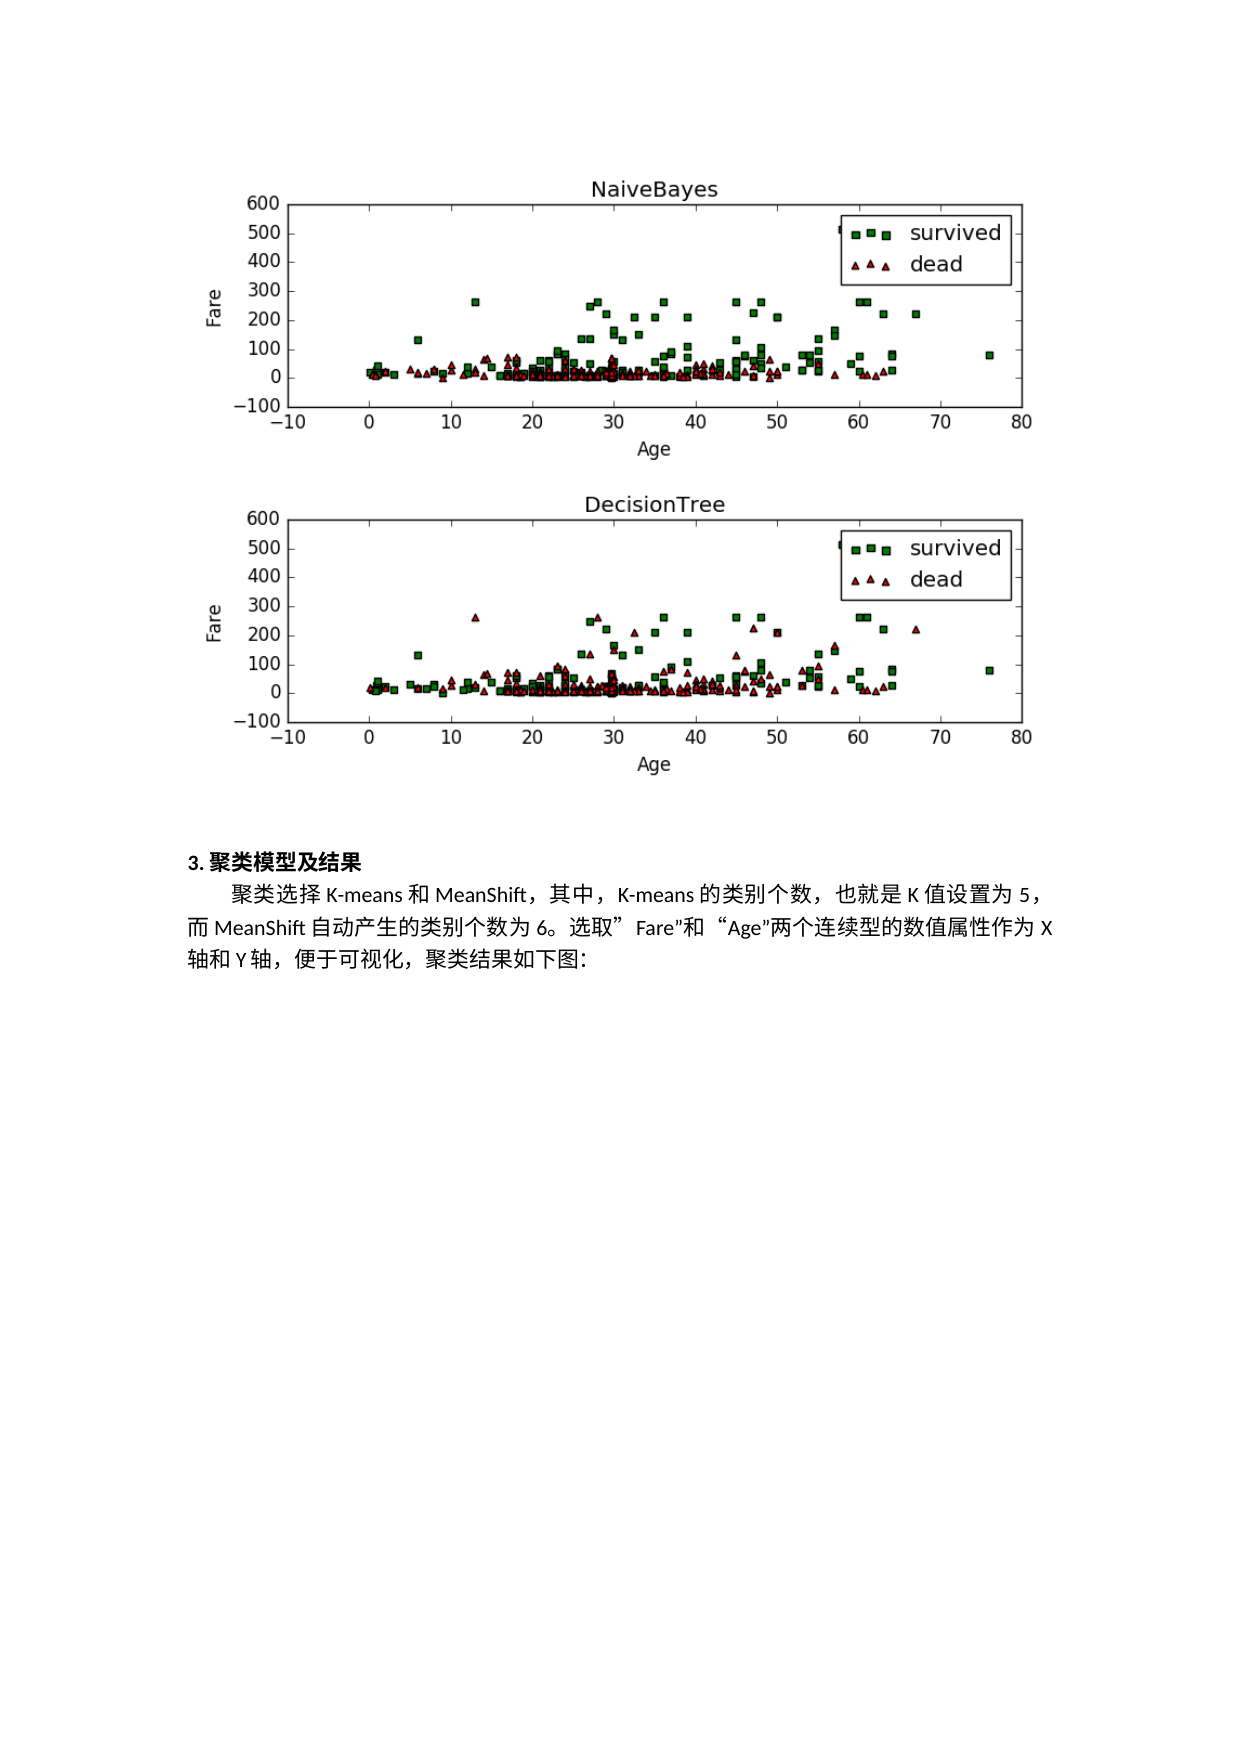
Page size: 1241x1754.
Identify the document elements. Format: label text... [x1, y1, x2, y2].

list 聚类模型及结果 [187, 844, 1053, 877]
list 聚类选择K-means和MeanShift，其中，K-means的类别个数，也就是K值设置为5，而MeanShift自动产生的类别个数为6。选取”Fare”和“Age”两个连续型的数值属性作为X轴和Y轴，便于可视化，聚类结果如下图： [187, 877, 1053, 974]
picture [187, 162, 1053, 811]
